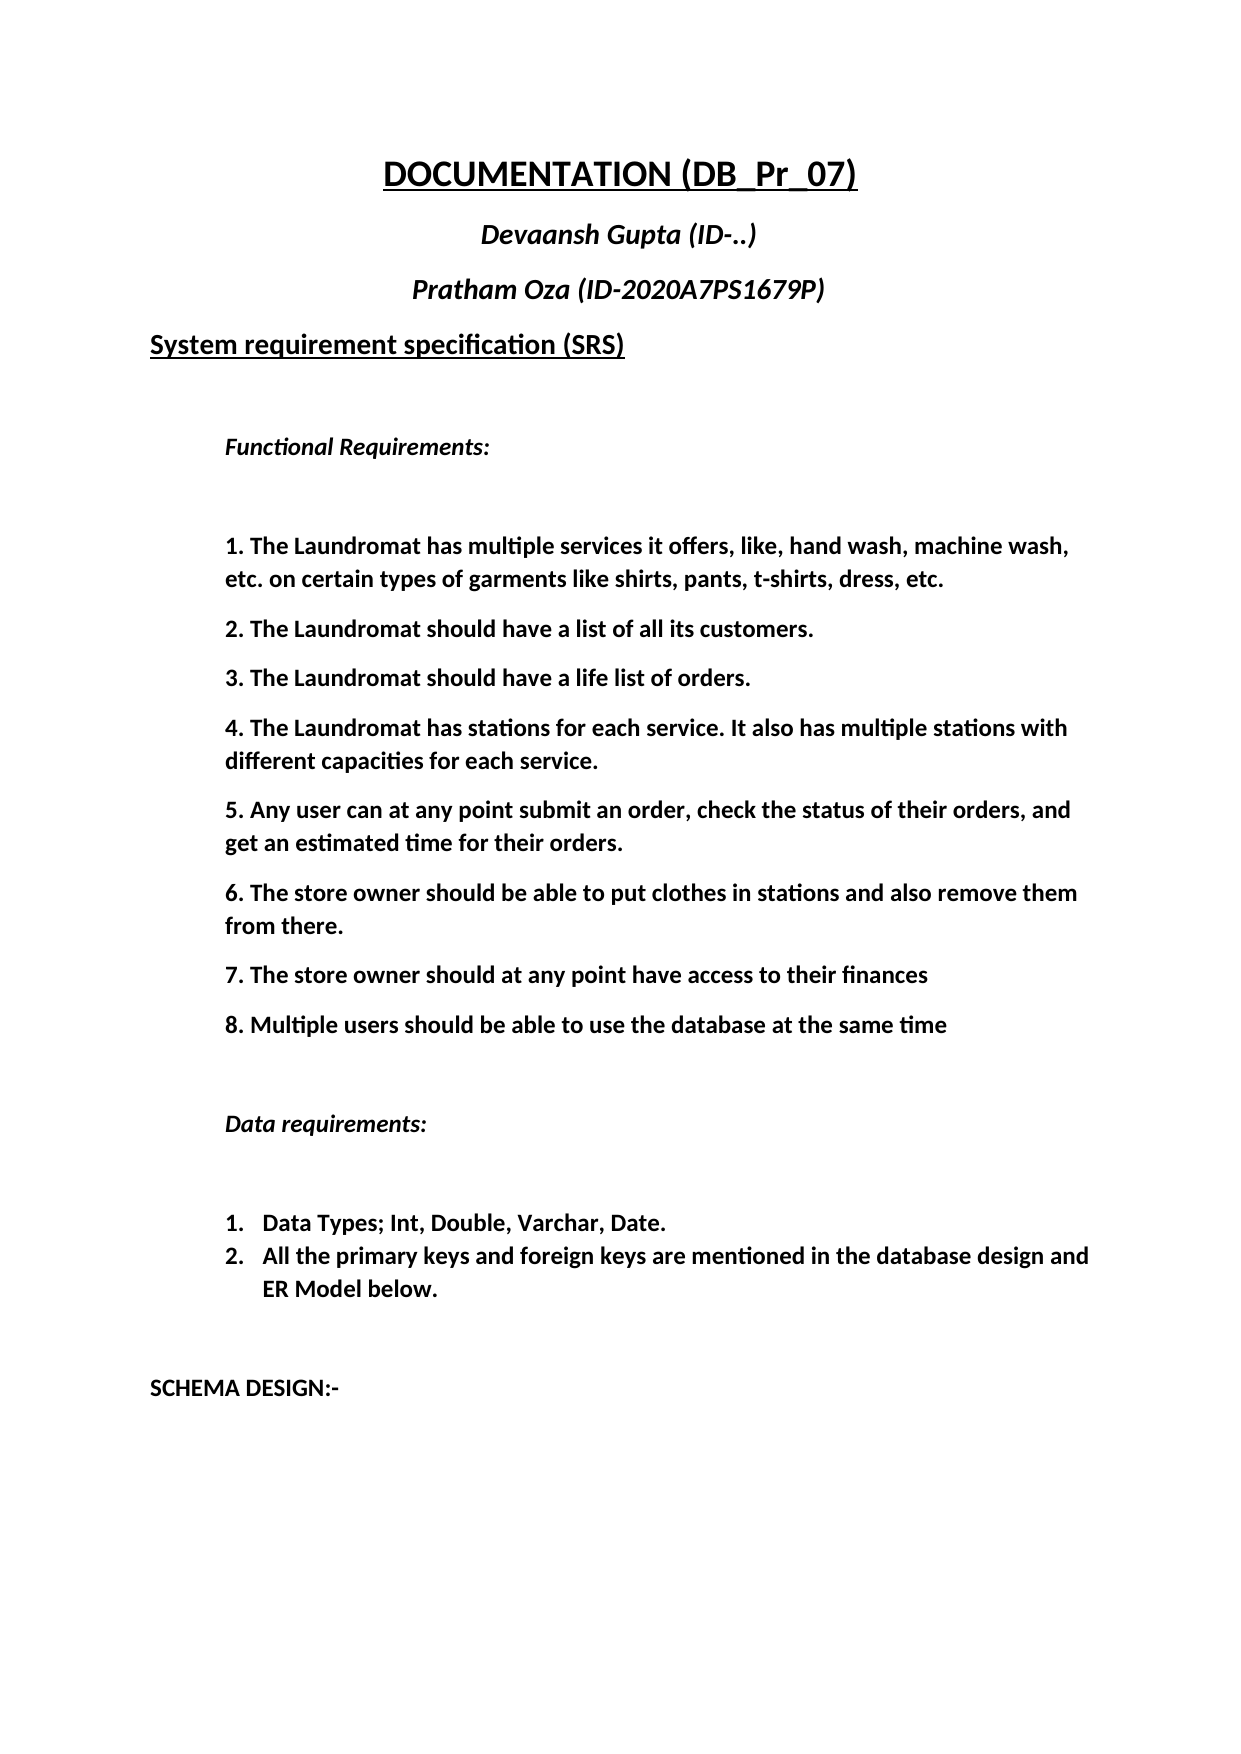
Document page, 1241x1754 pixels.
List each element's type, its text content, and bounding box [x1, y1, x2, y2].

text 4. The Laundromat has stations for each service. It also has multiple stations with different capacities for each service. [225, 712, 1090, 775]
text Functional Requirements: [225, 431, 1090, 462]
text System requirement specification (SRS) [150, 326, 1090, 362]
text 6. The store owner should be able to put clothes in stations and also remove them from there. [225, 877, 1090, 940]
text Devaansh Gupta (ID-..) [150, 216, 1090, 252]
text 2. The Laundromat should have a list of all its customers. [225, 613, 1090, 643]
text Pratham Oza (ID-2020A7PS1679P) [150, 271, 1090, 307]
list All the primary keys and foreign keys are mentioned in the database design and ER Model below. [225, 1240, 1090, 1304]
text Data requirements: [225, 1108, 1090, 1139]
text SCHEMA DESIGN:- [150, 1372, 1090, 1403]
text DOCUMENTATION (DB_Pr_07) [150, 150, 1090, 196]
text 8. Multiple users should be able to use the database at the same time [225, 1009, 1090, 1039]
text 3. The Laundromat should have a life list of orders. [225, 662, 1090, 693]
text 5. Any user can at any point submit an order, check the status of their orders, and get an estimated time for their orders. [225, 794, 1090, 858]
text 7. The store owner should at any point have access to their finances [225, 959, 1090, 990]
text 1. The Laundromat has multiple services it offers, like, hand wash, machine wash, etc. on certain types of garments like shirts, pants, t-shirts, dress, etc. [225, 530, 1090, 594]
list Data Types; Int, Double, Varchar, Date. [225, 1207, 1090, 1238]
